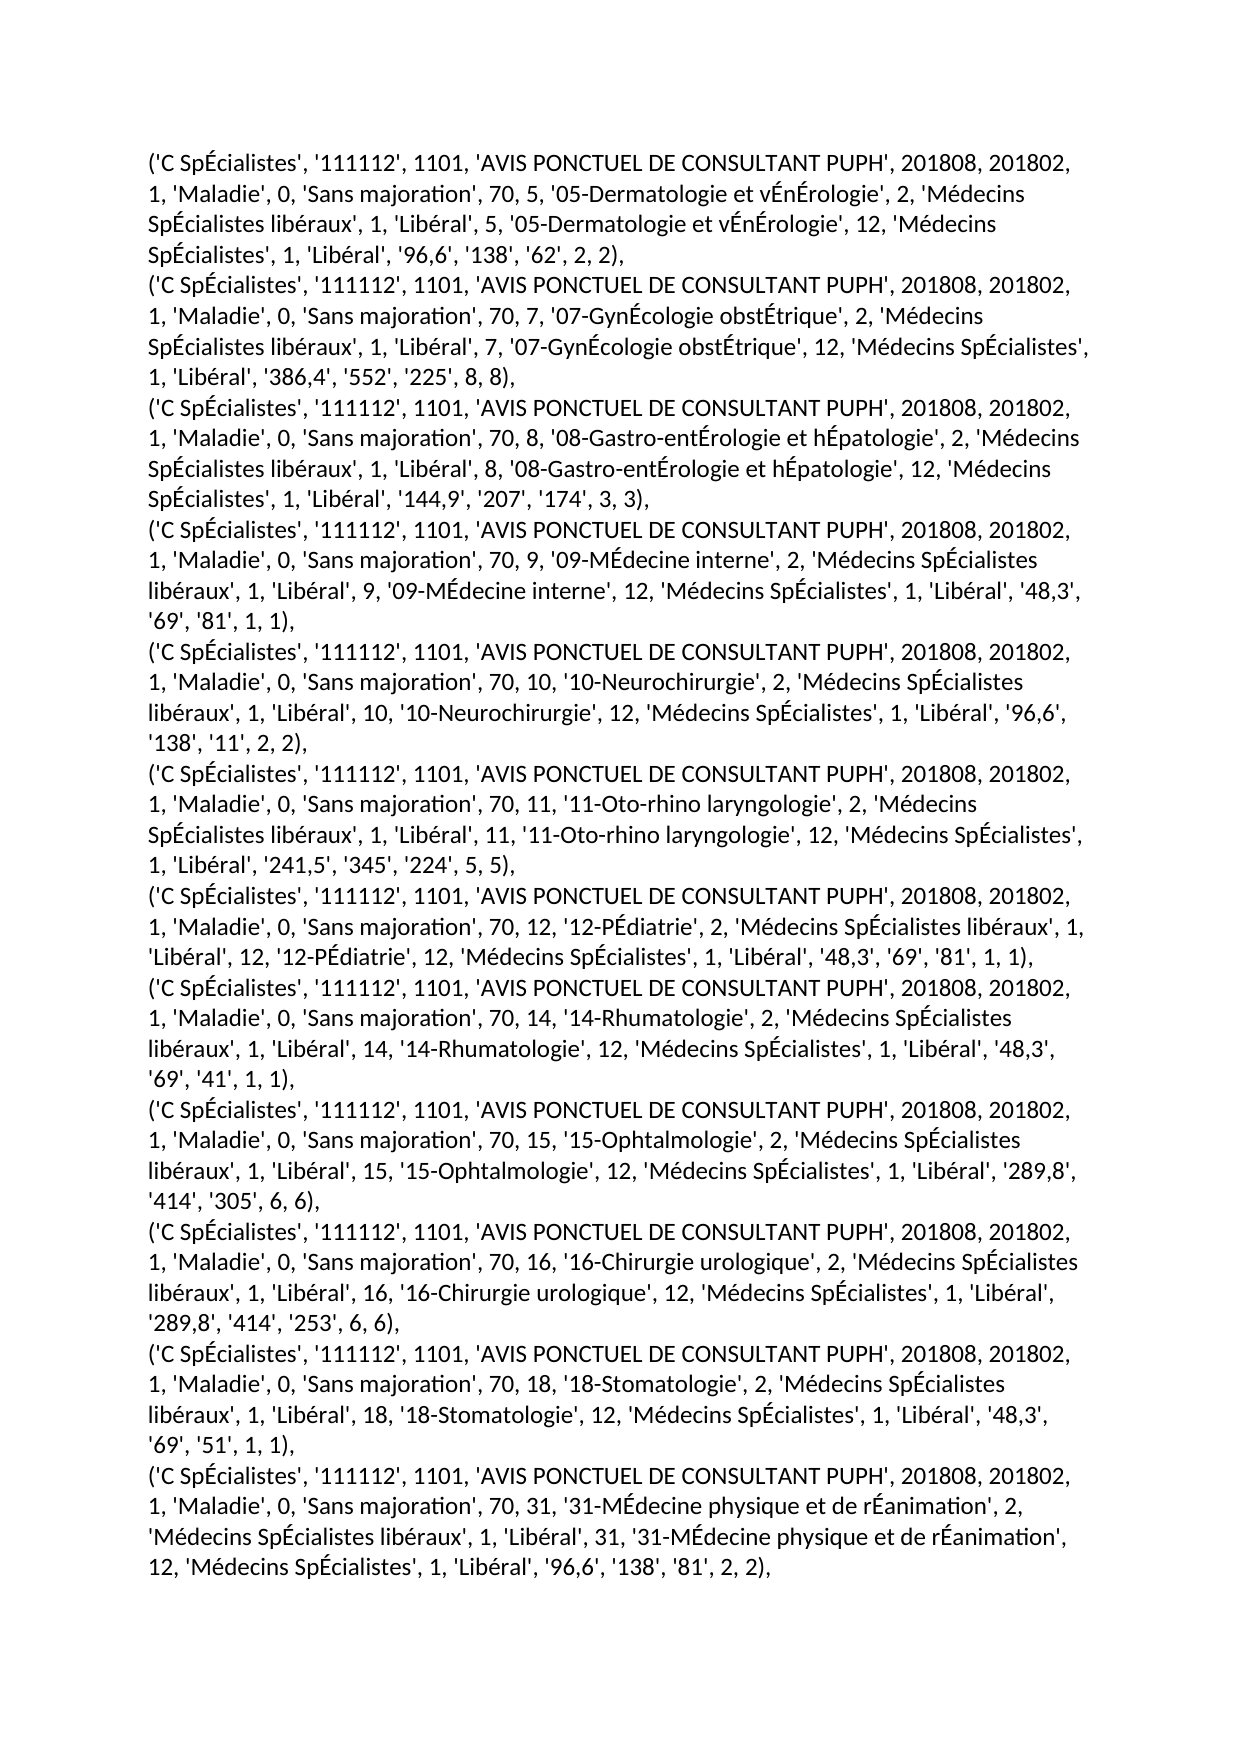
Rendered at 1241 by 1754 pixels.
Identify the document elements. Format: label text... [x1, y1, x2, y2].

text ('C SpÉcialistes', '111112', 1101, 'AVIS PONCTUEL DE CONSULTANT PUPH', 201808, 201802, 1, 'Maladie', 0, 'Sans majoration', 70, 7, '07-GynÉcologie obstÉtrique', 2, 'Médecins SpÉcialistes libéraux', 1, 'Libéral', 7, '07-GynÉcologie obstÉtrique', 12, 'Médecins SpÉcialistes', 1, 'Libéral', '386,4', '552', '225', 8, 8), [148, 270, 1093, 392]
text ('C SpÉcialistes', '111112', 1101, 'AVIS PONCTUEL DE CONSULTANT PUPH', 201808, 201802, 1, 'Maladie', 0, 'Sans majoration', 70, 16, '16-Chirurgie urologique', 2, 'Médecins SpÉcialistes libéraux', 1, 'Libéral', 16, '16-Chirurgie urologique', 12, 'Médecins SpÉcialistes', 1, 'Libéral', '289,8', '414', '253', 6, 6), [148, 1216, 1093, 1338]
text ('C SpÉcialistes', '111112', 1101, 'AVIS PONCTUEL DE CONSULTANT PUPH', 201808, 201802, 1, 'Maladie', 0, 'Sans majoration', 70, 15, '15-Ophtalmologie', 2, 'Médecins SpÉcialistes libéraux', 1, 'Libéral', 15, '15-Ophtalmologie', 12, 'Médecins SpÉcialistes', 1, 'Libéral', '289,8', '414', '305', 6, 6), [148, 1094, 1093, 1216]
text ('C SpÉcialistes', '111112', 1101, 'AVIS PONCTUEL DE CONSULTANT PUPH', 201808, 201802, 1, 'Maladie', 0, 'Sans majoration', 70, 12, '12-PÉdiatrie', 2, 'Médecins SpÉcialistes libéraux', 1, 'Libéral', 12, '12-PÉdiatrie', 12, 'Médecins SpÉcialistes', 1, 'Libéral', '48,3', '69', '81', 1, 1), [148, 880, 1093, 972]
text ('C SpÉcialistes', '111112', 1101, 'AVIS PONCTUEL DE CONSULTANT PUPH', 201808, 201802, 1, 'Maladie', 0, 'Sans majoration', 70, 8, '08-Gastro-entÉrologie et hÉpatologie', 2, 'Médecins SpÉcialistes libéraux', 1, 'Libéral', 8, '08-Gastro-entÉrologie et hÉpatologie', 12, 'Médecins SpÉcialistes', 1, 'Libéral', '144,9', '207', '174', 3, 3), [148, 392, 1093, 514]
text ('C SpÉcialistes', '111112', 1101, 'AVIS PONCTUEL DE CONSULTANT PUPH', 201808, 201802, 1, 'Maladie', 0, 'Sans majoration', 70, 11, '11-Oto-rhino laryngologie', 2, 'Médecins SpÉcialistes libéraux', 1, 'Libéral', 11, '11-Oto-rhino laryngologie', 12, 'Médecins SpÉcialistes', 1, 'Libéral', '241,5', '345', '224', 5, 5), [148, 758, 1093, 880]
text ('C SpÉcialistes', '111112', 1101, 'AVIS PONCTUEL DE CONSULTANT PUPH', 201808, 201802, 1, 'Maladie', 0, 'Sans majoration', 70, 31, '31-MÉdecine physique et de rÉanimation', 2, 'Médecins SpÉcialistes libéraux', 1, 'Libéral', 31, '31-MÉdecine physique et de rÉanimation', 12, 'Médecins SpÉcialistes', 1, 'Libéral', '96,6', '138', '81', 2, 2), [148, 1460, 1093, 1582]
text ('C SpÉcialistes', '111112', 1101, 'AVIS PONCTUEL DE CONSULTANT PUPH', 201808, 201802, 1, 'Maladie', 0, 'Sans majoration', 70, 5, '05-Dermatologie et vÉnÉrologie', 2, 'Médecins SpÉcialistes libéraux', 1, 'Libéral', 5, '05-Dermatologie et vÉnÉrologie', 12, 'Médecins SpÉcialistes', 1, 'Libéral', '96,6', '138', '62', 2, 2), [148, 148, 1093, 270]
text ('C SpÉcialistes', '111112', 1101, 'AVIS PONCTUEL DE CONSULTANT PUPH', 201808, 201802, 1, 'Maladie', 0, 'Sans majoration', 70, 10, '10-Neurochirurgie', 2, 'Médecins SpÉcialistes libéraux', 1, 'Libéral', 10, '10-Neurochirurgie', 12, 'Médecins SpÉcialistes', 1, 'Libéral', '96,6', '138', '11', 2, 2), [148, 636, 1093, 758]
text ('C SpÉcialistes', '111112', 1101, 'AVIS PONCTUEL DE CONSULTANT PUPH', 201808, 201802, 1, 'Maladie', 0, 'Sans majoration', 70, 18, '18-Stomatologie', 2, 'Médecins SpÉcialistes libéraux', 1, 'Libéral', 18, '18-Stomatologie', 12, 'Médecins SpÉcialistes', 1, 'Libéral', '48,3', '69', '51', 1, 1), [148, 1338, 1093, 1460]
text ('C SpÉcialistes', '111112', 1101, 'AVIS PONCTUEL DE CONSULTANT PUPH', 201808, 201802, 1, 'Maladie', 0, 'Sans majoration', 70, 14, '14-Rhumatologie', 2, 'Médecins SpÉcialistes libéraux', 1, 'Libéral', 14, '14-Rhumatologie', 12, 'Médecins SpÉcialistes', 1, 'Libéral', '48,3', '69', '41', 1, 1), [148, 972, 1093, 1094]
text ('C SpÉcialistes', '111112', 1101, 'AVIS PONCTUEL DE CONSULTANT PUPH', 201808, 201802, 1, 'Maladie', 0, 'Sans majoration', 70, 9, '09-MÉdecine interne', 2, 'Médecins SpÉcialistes libéraux', 1, 'Libéral', 9, '09-MÉdecine interne', 12, 'Médecins SpÉcialistes', 1, 'Libéral', '48,3', '69', '81', 1, 1), [148, 514, 1093, 636]
